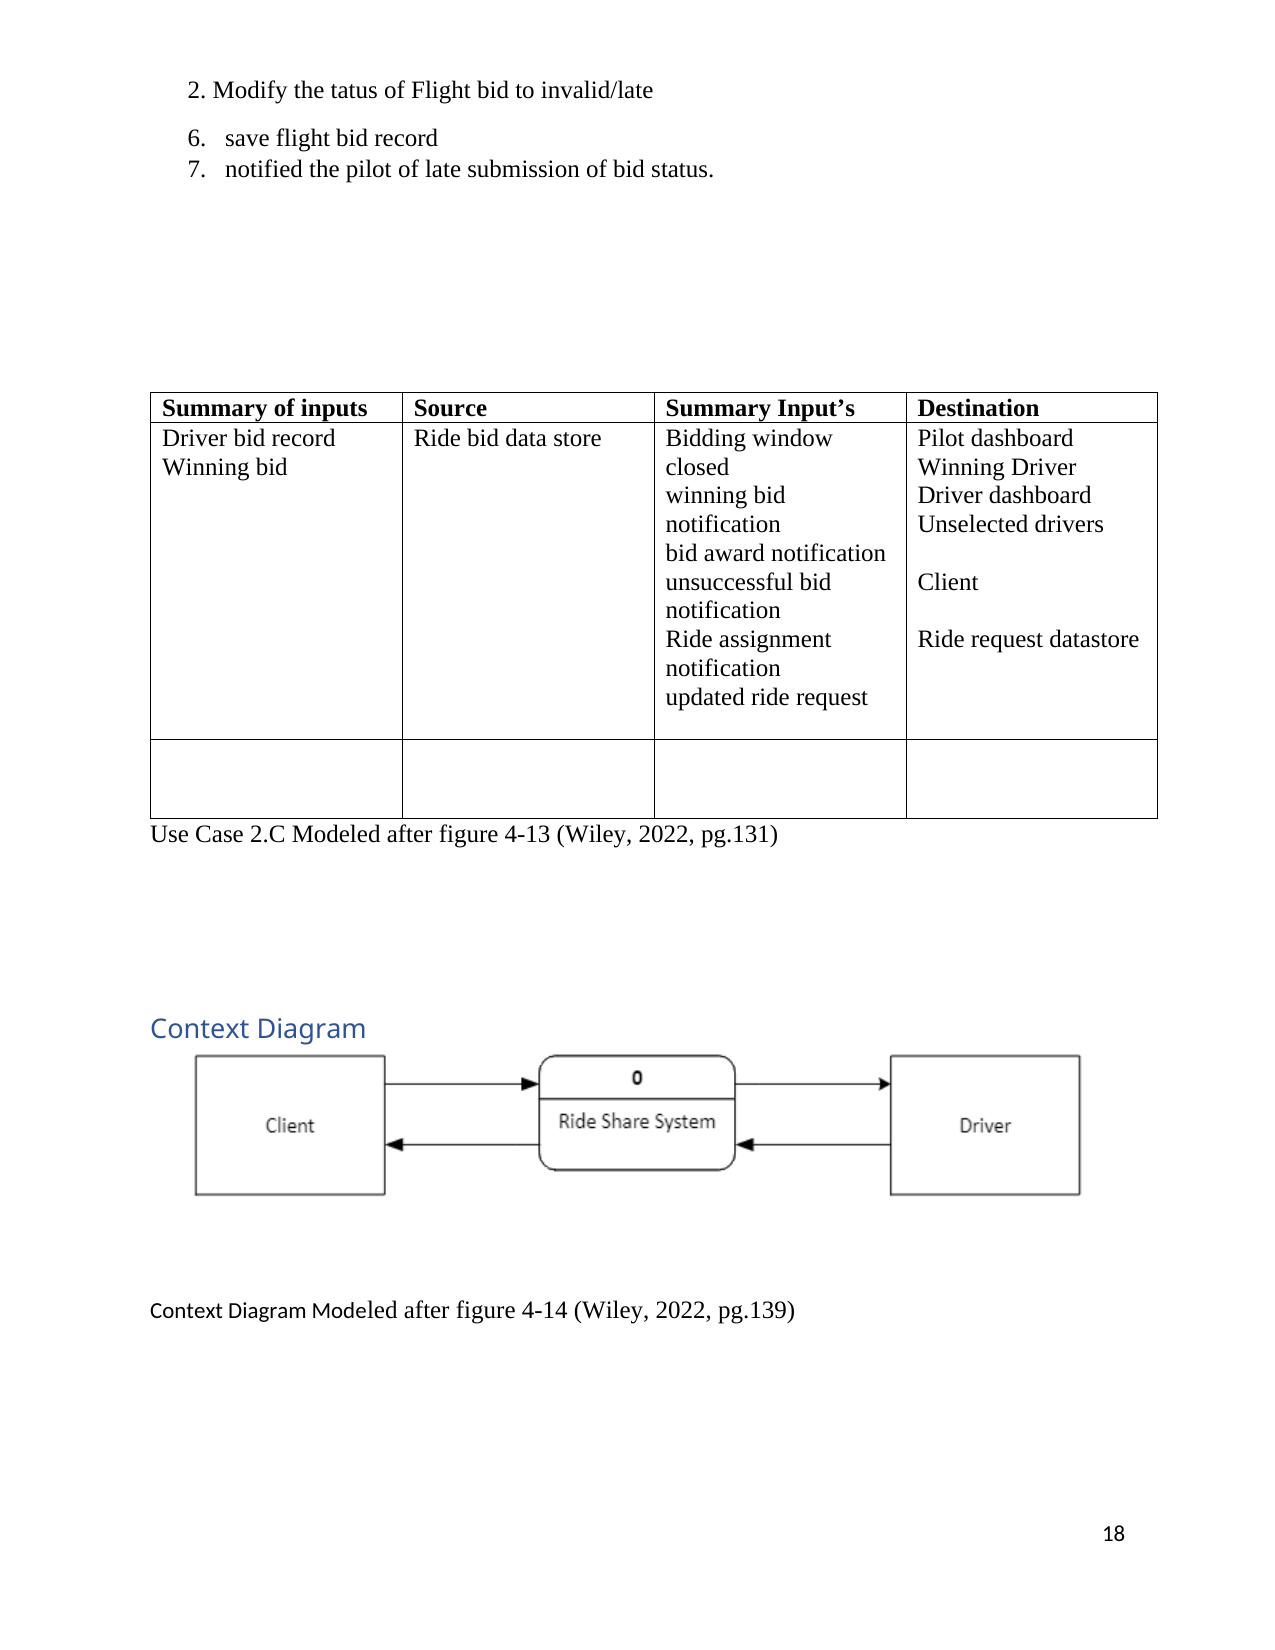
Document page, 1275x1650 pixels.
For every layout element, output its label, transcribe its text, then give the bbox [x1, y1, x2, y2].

table_header Destination [907, 393, 1157, 422]
subtitle Context Diagram [150, 1010, 1125, 1047]
table_cell Pilot dashboard Winning Driver Driver dashboard Unselected drivers Client Ride request datastore [907, 423, 1157, 739]
table_cell [403, 740, 654, 818]
table_header Source [403, 393, 654, 422]
picture [150, 1049, 1125, 1202]
table_header Summary Input’s [655, 393, 906, 422]
table_header Summary of inputs [151, 393, 402, 422]
list save flight bid record [187, 123, 1125, 151]
list notified the pilot of late submission of bid status. [187, 154, 1125, 182]
text Context Diagram Modeled after figure 4-14 (Wiley, 2022, pg.139) [150, 1295, 1125, 1324]
text Use Case 2.C Modeled after figure 4-13 (Wiley, 2022, pg.131) [150, 819, 1125, 848]
table_cell [655, 740, 906, 818]
table_cell Driver bid record Winning bid [151, 423, 402, 739]
table_cell [907, 740, 1157, 818]
table_cell [151, 740, 402, 818]
table_cell Bidding window closed winning bid notification bid award notification unsuccessful bid notification Ride assignment notification updated ride request [655, 423, 906, 739]
text 2. Modify the tatus of Flight bid to invalid/late [187, 75, 1125, 104]
table_cell Ride bid data store [403, 423, 654, 739]
